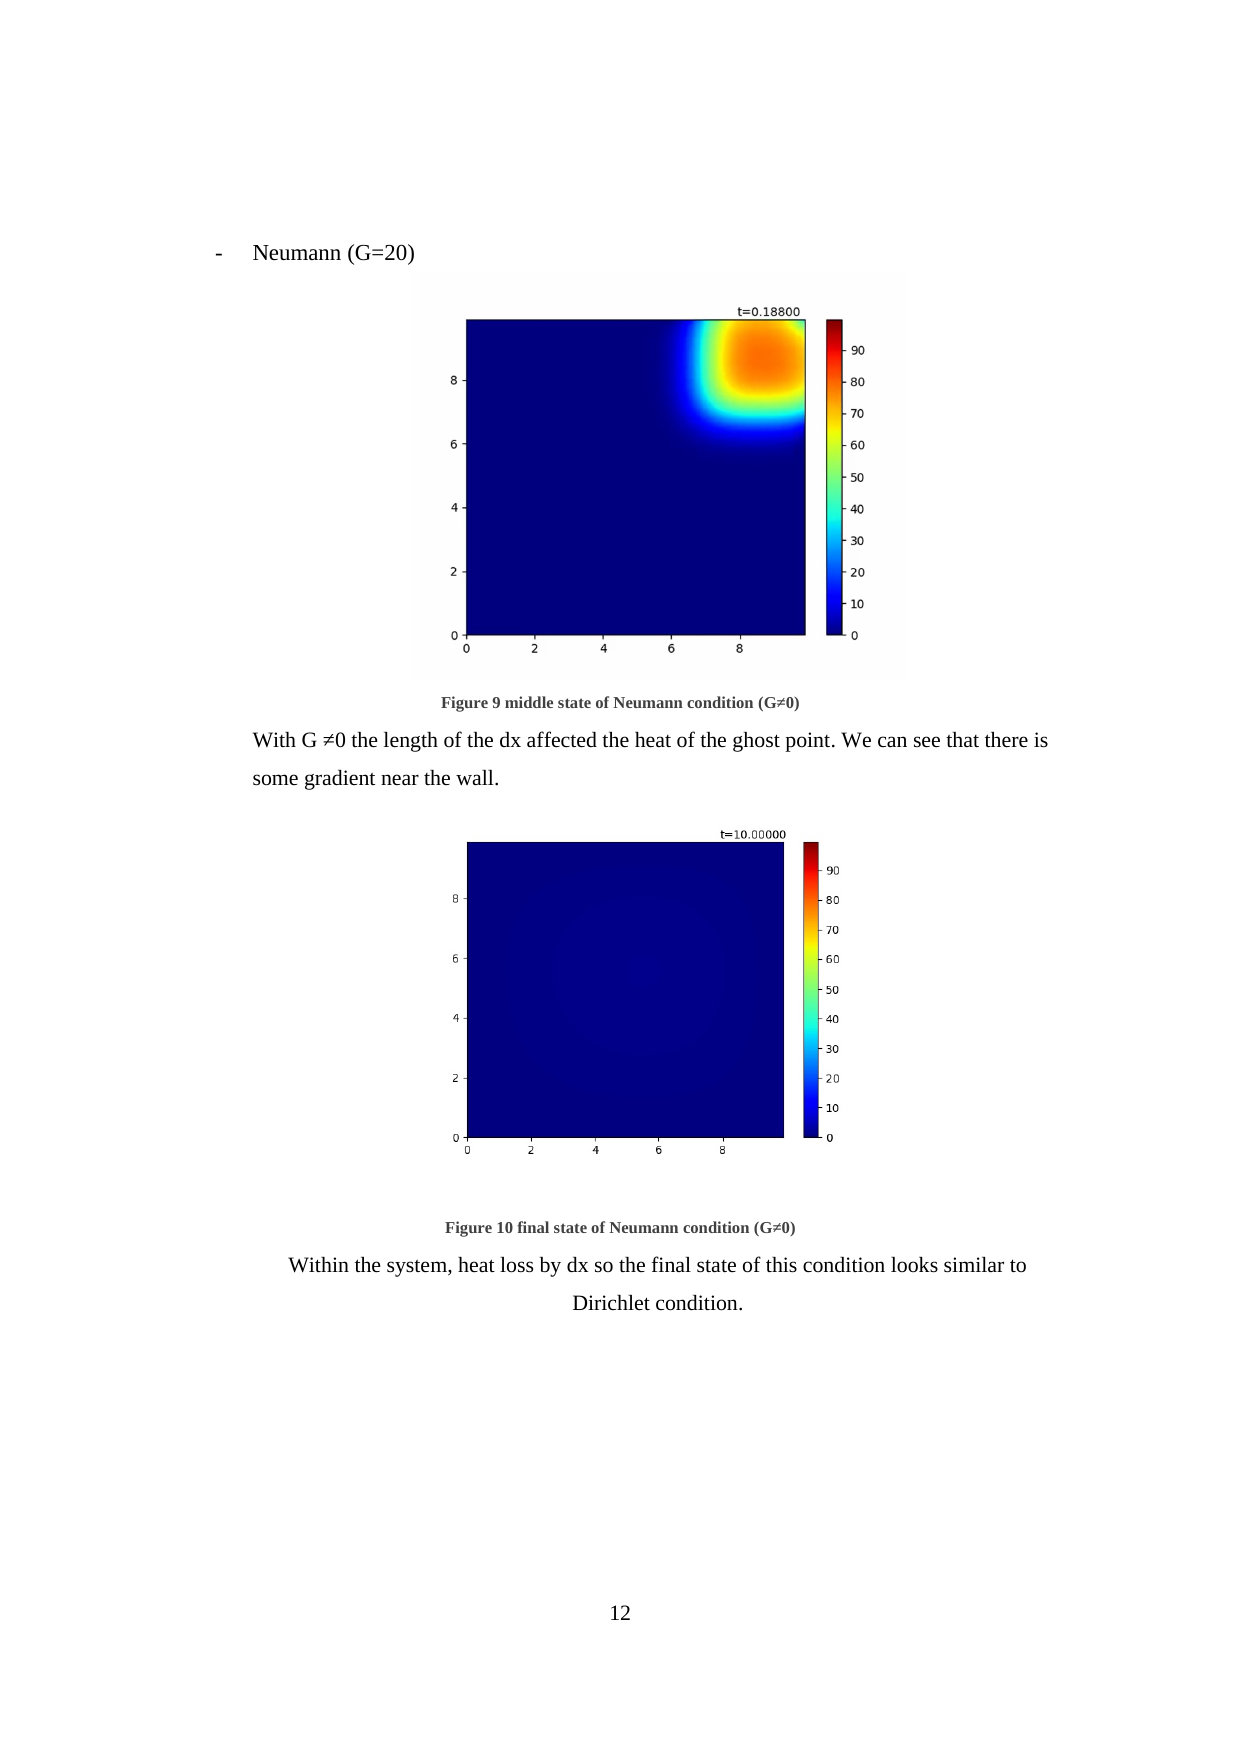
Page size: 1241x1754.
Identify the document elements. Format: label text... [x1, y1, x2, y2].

text Figure 9 middle state of Neumann condition (G≠0) [177, 683, 1063, 721]
text Figure 10 final state of Neumann condition (G≠0) [177, 1208, 1063, 1246]
picture [410, 271, 905, 680]
list With G ≠0 the length of the dx affected the heat of the ghost point. We can see that there is some gradient near the wall. [252, 721, 1063, 796]
subtitle Neumann (G=20) [215, 233, 1063, 271]
list Within the system, heat loss by dx so the final state of this condition looks similar to Dirichlet condition. [252, 1246, 1063, 1321]
picture [403, 795, 913, 1179]
